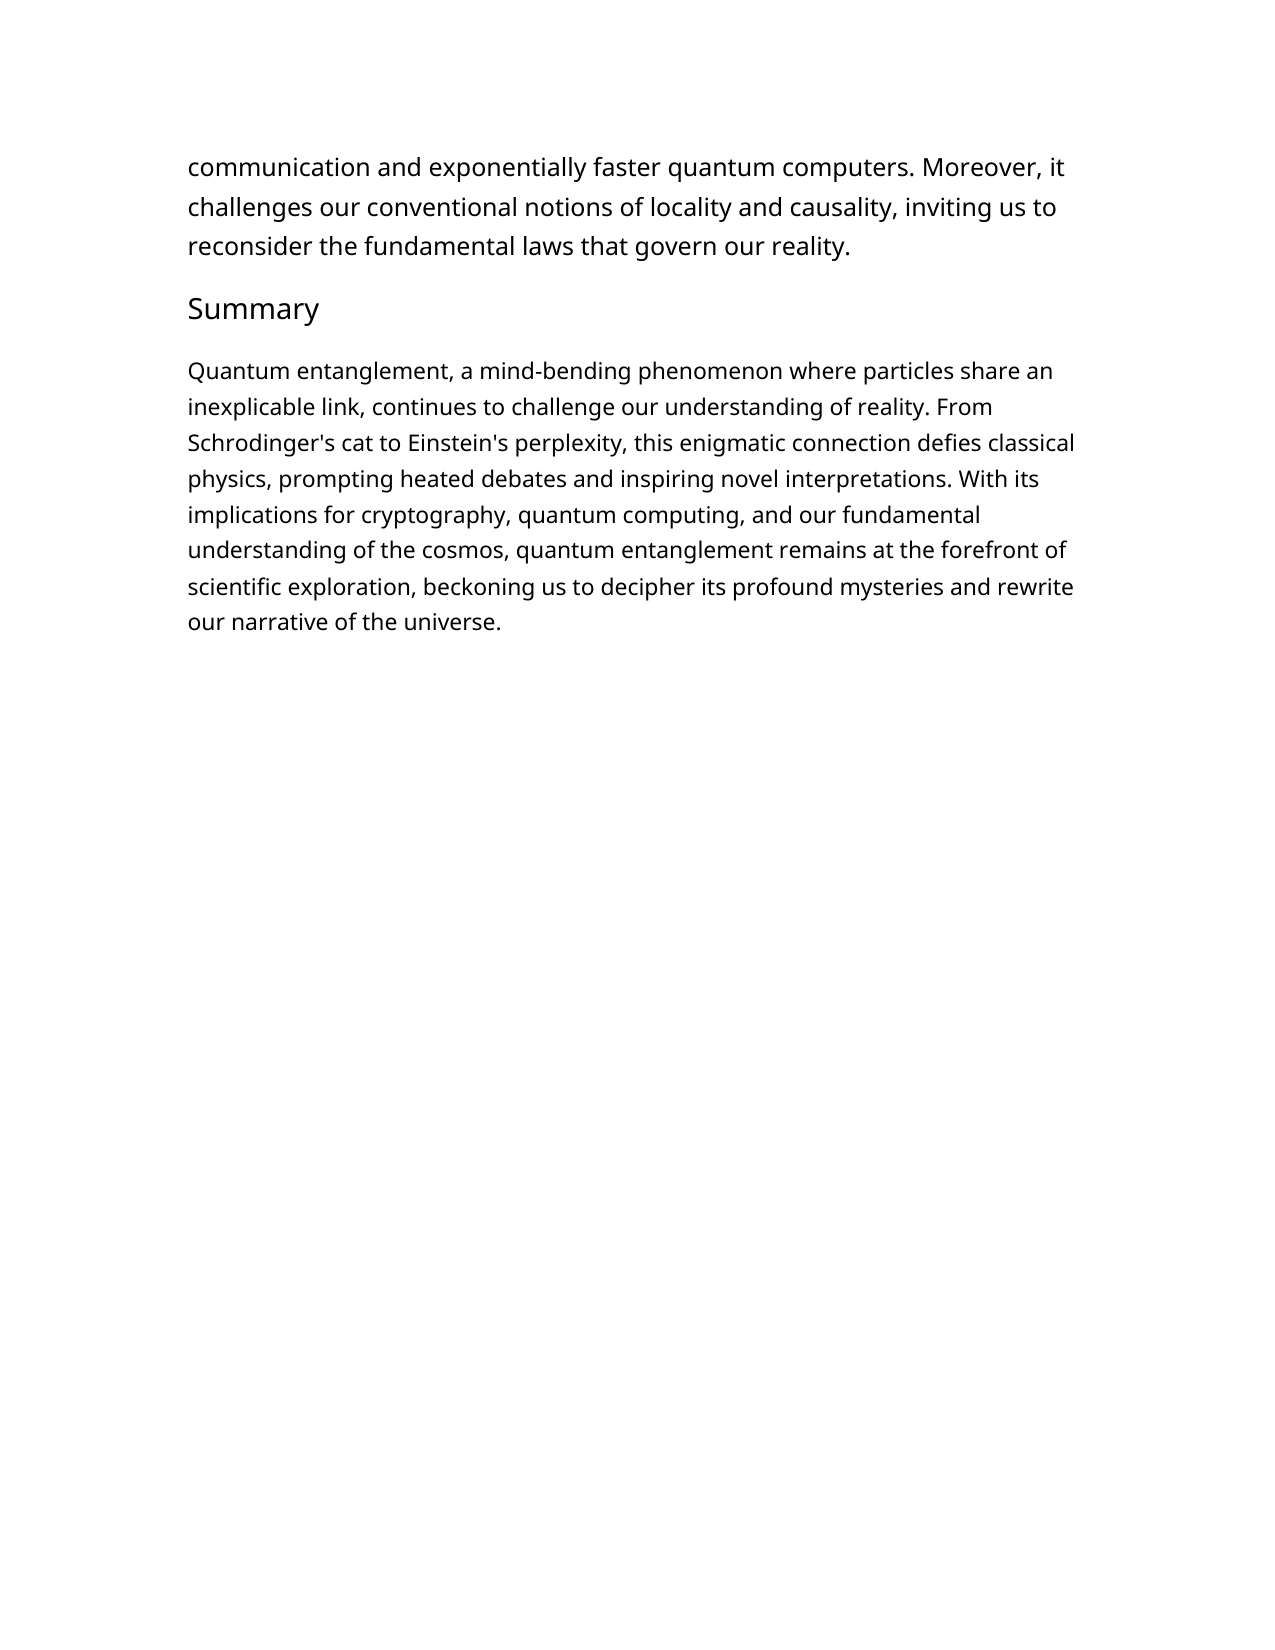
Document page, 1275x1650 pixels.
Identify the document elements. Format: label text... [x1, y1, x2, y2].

text Summary [187, 288, 1087, 328]
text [187, 150, 1087, 262]
text Quantum entanglement, a mind-bending phenomenon where particles share an inexplicable link, continues to challenge our understanding of reality. From Schrodinger's cat to Einstein's perplexity, this enigmatic connection defies classical physics, prompting heated debates and inspiring novel interpretations. With its implications for cryptography, quantum computing, and our fundamental understanding of the cosmos, quantum entanglement remains at the forefront of scientific exploration, beckoning us to decipher its profound mysteries and rewrite our narrative of the universe. [187, 355, 1087, 638]
